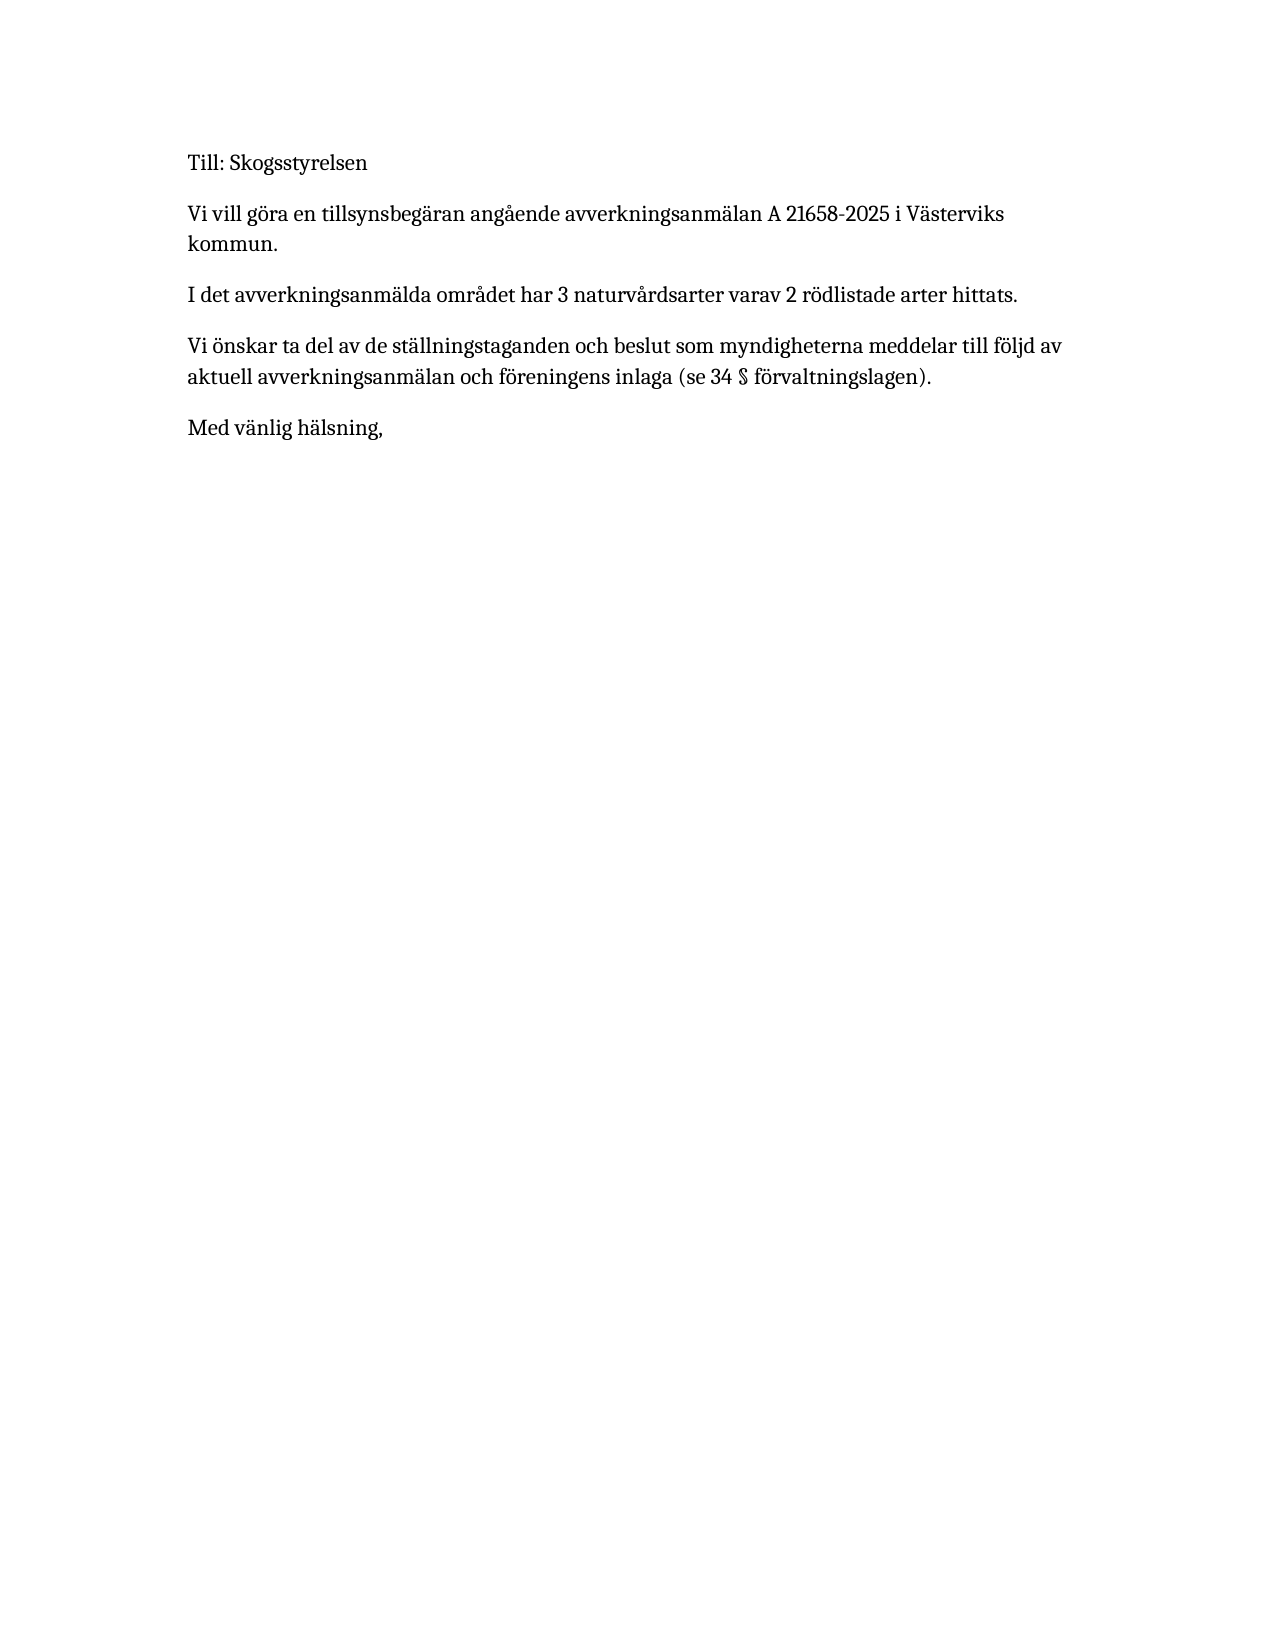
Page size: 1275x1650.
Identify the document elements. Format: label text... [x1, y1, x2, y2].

text Med vänlig hälsning, [187, 414, 1087, 471]
text I det avverkningsanmälda området har 3 naturvårdsarter varav 2 rödlistade arter hittats. [187, 282, 1087, 309]
text Vi önskar ta del av de ställningstaganden och beslut som myndigheterna meddelar till följd av aktuell avverkningsanmälan och föreningens inlaga (se 34 § förvaltningslagen). [187, 333, 1087, 390]
text Till: Skogsstyrelsen [187, 150, 1087, 176]
text Vi vill göra en tillsynsbegäran angående avverkningsanmälan A 21658-2025 i Västerviks kommun. [187, 201, 1087, 258]
